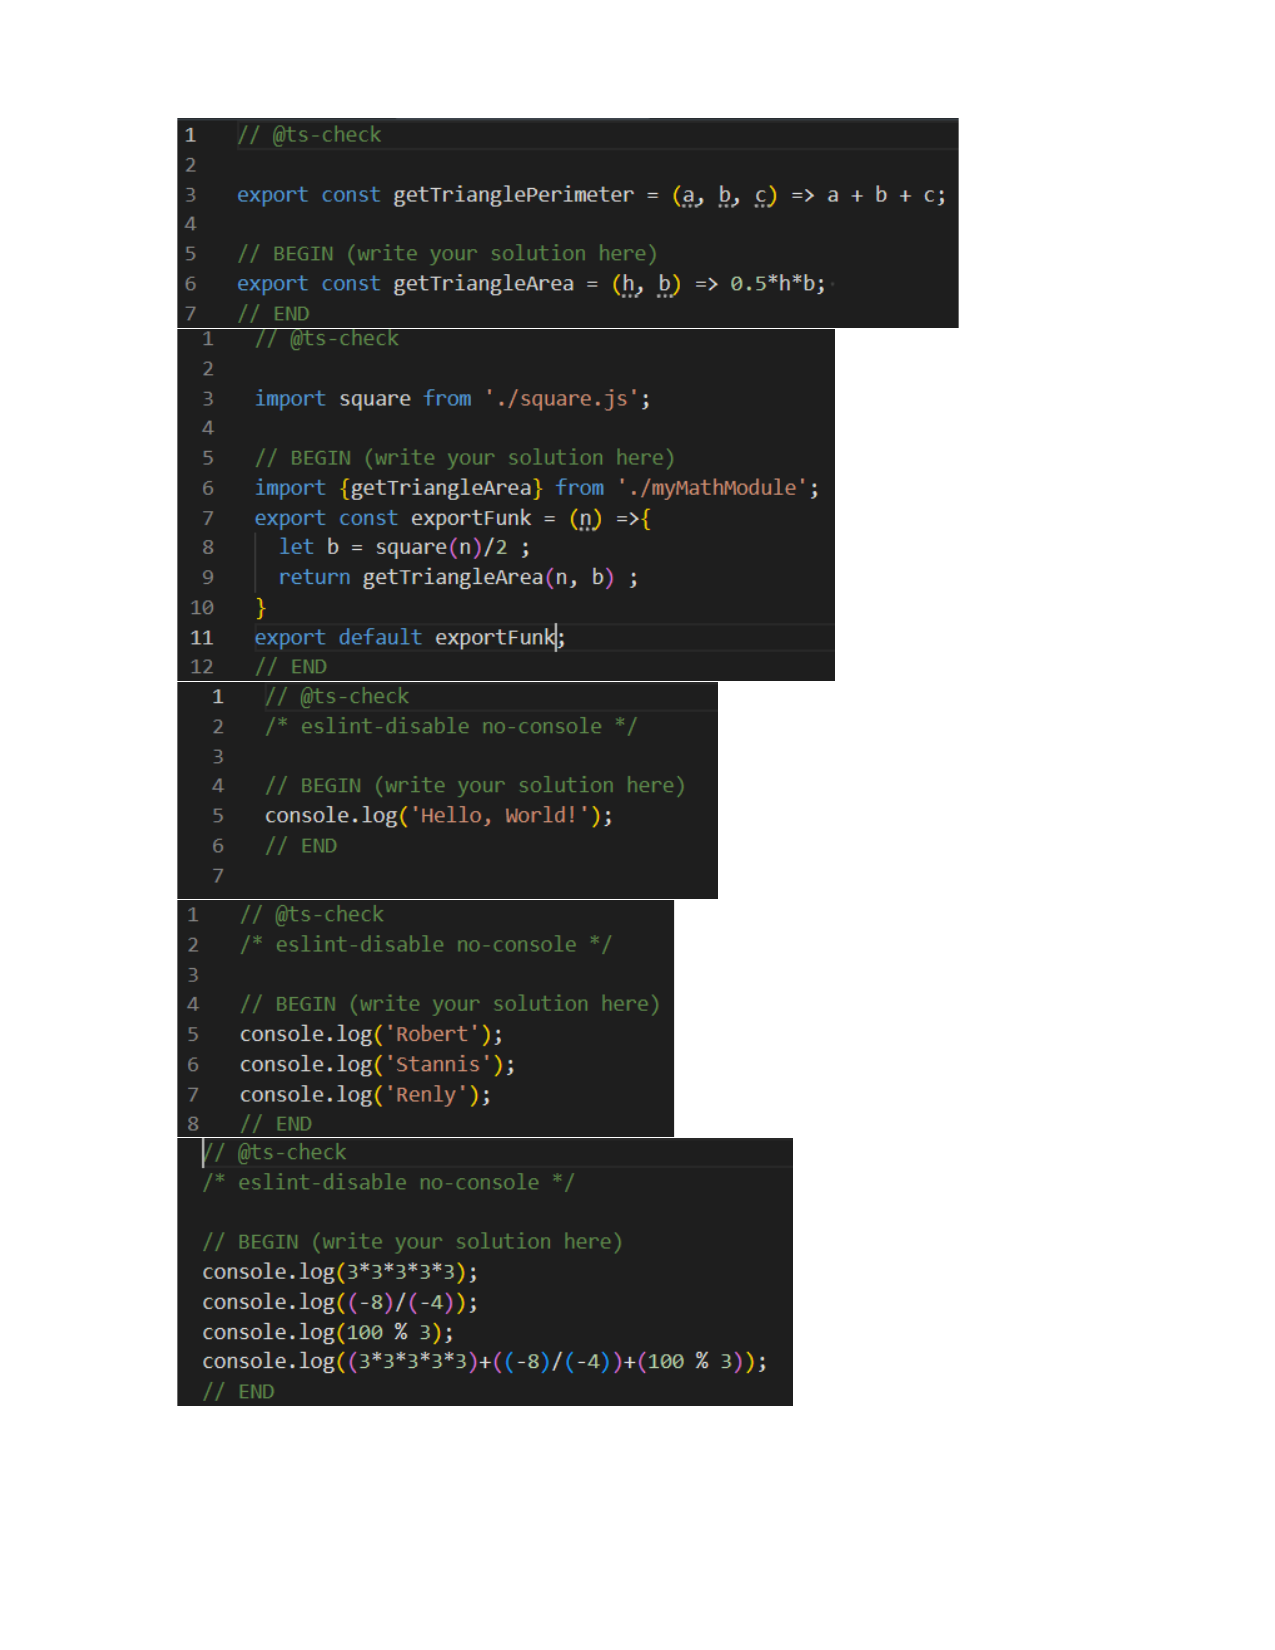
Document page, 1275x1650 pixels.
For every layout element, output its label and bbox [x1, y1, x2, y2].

picture [177, 329, 835, 681]
picture [177, 118, 959, 328]
picture [177, 682, 718, 899]
picture [177, 900, 675, 1137]
picture [177, 1138, 793, 1406]
